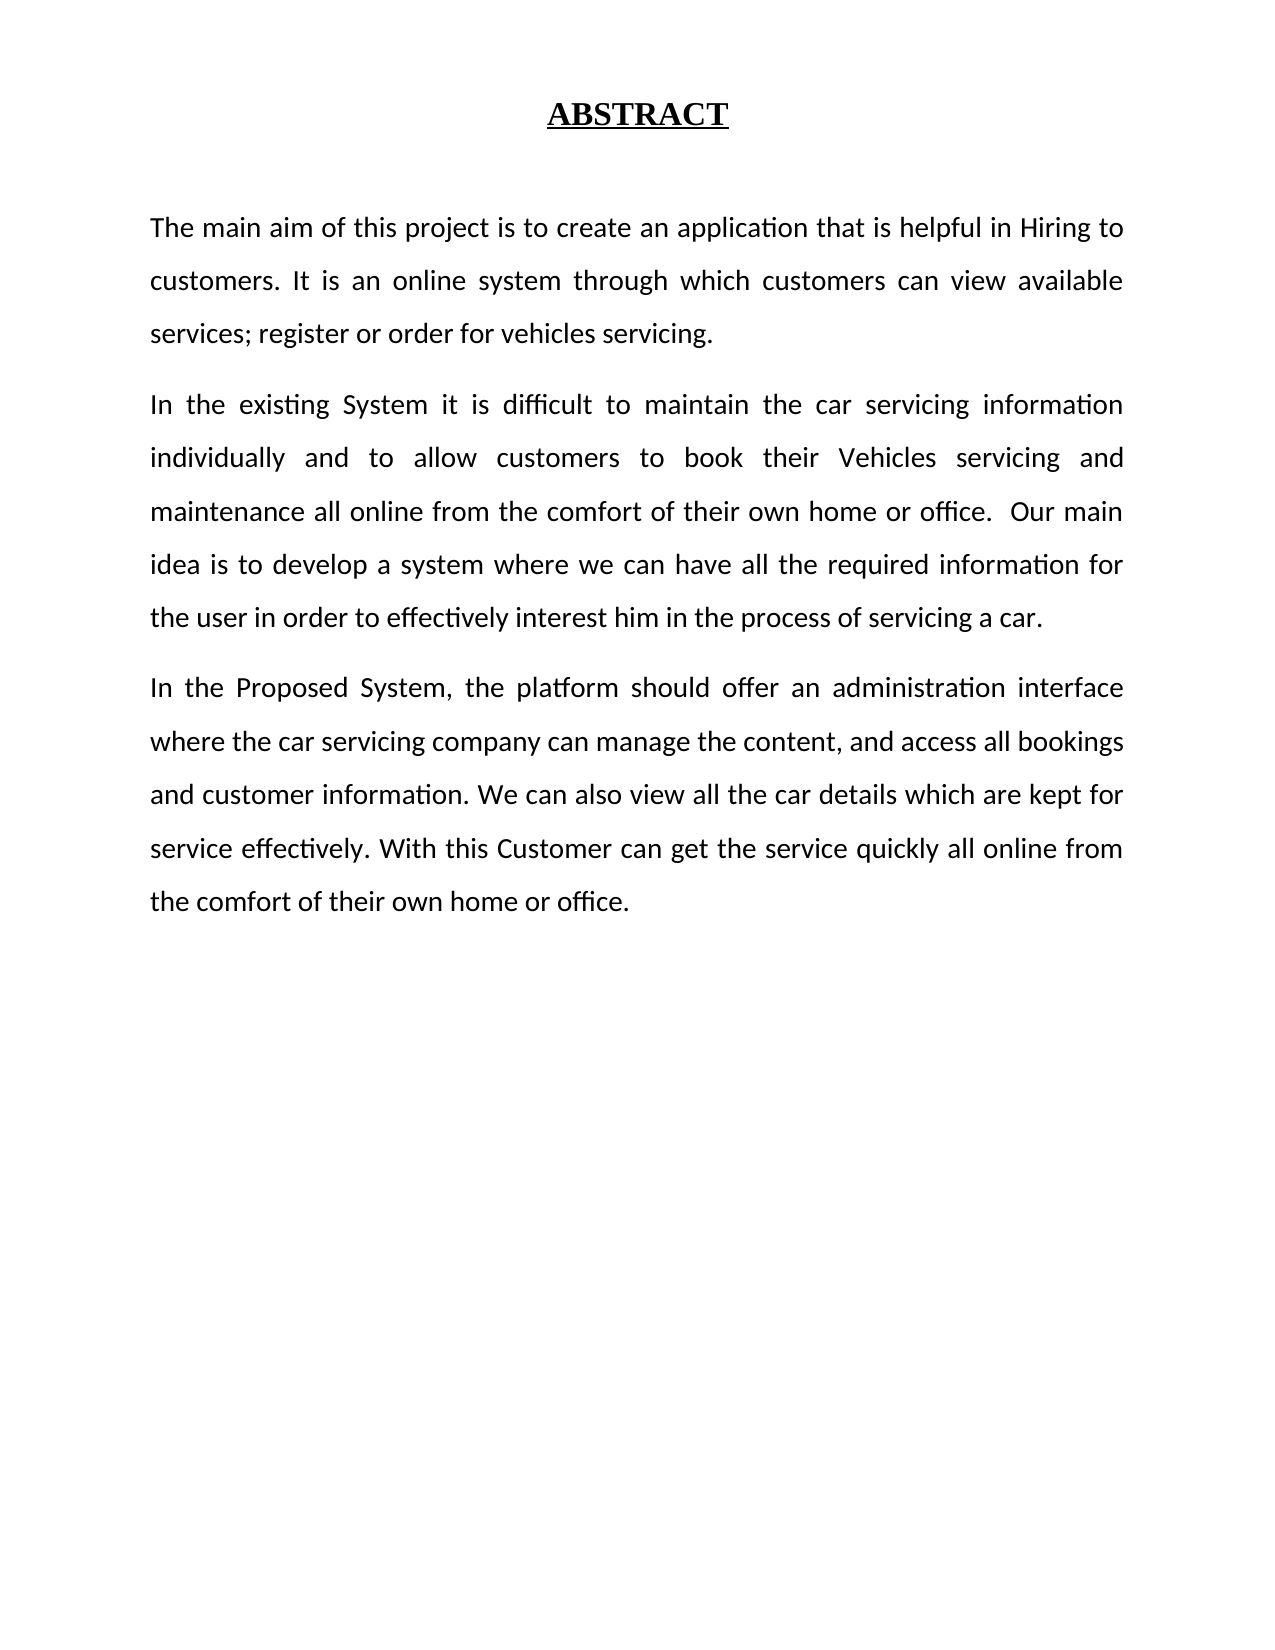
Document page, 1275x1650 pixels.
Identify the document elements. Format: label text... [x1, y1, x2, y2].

text In the Proposed System, the platform should offer an administration interface where the car servicing company can manage the content, and access all bookings and customer information. We can also view all the car details which are kept for service effectively. With this Customer can get the service quickly all online from the comfort of their own home or office. [150, 669, 1125, 919]
text The main aim of this project is to create an application that is helpful in Hiring to customers. It is an online system through which customers can view available services; register or order for vehicles servicing. [150, 209, 1125, 351]
text In the existing System it is difficult to maintain the car servicing information individually and to allow customers to book their Vehicles servicing and maintenance all online from the comfort of their own home or office. Our main idea is to develop a system where we can have all the required information for the user in order to effectively interest him in the process of servicing a car. [150, 386, 1125, 635]
text ABSTRACT [150, 94, 1125, 132]
